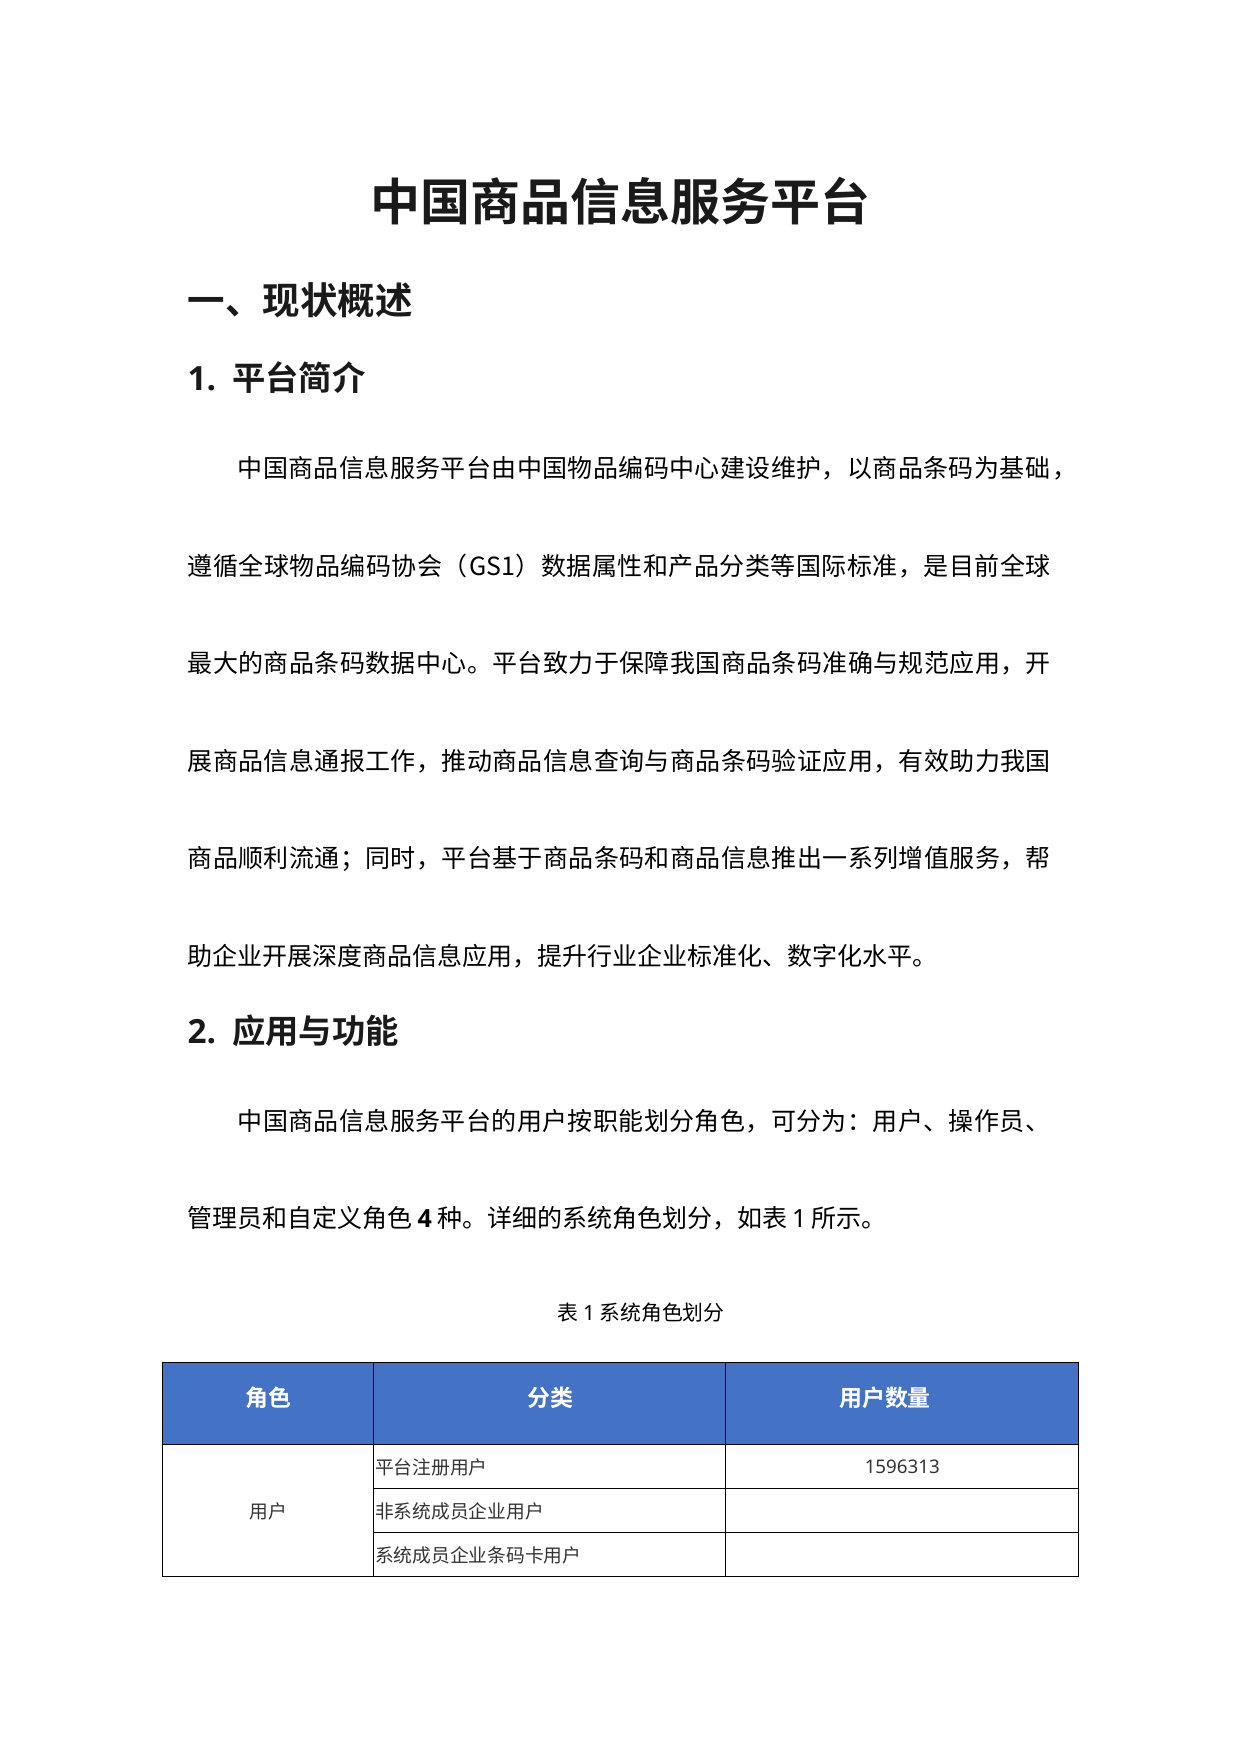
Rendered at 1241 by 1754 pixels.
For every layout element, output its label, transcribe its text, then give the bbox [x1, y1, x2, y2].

table_header 角色 [163, 1363, 373, 1444]
table_cell [726, 1489, 1078, 1532]
subtitle 现状概述 [187, 271, 1053, 325]
table_cell 系统成员企业条码卡用户 [374, 1533, 725, 1576]
text 中国商品信息服务平台的用户按职能划分角色，可分为：用户、操作员、管理员和自定义角色4种。详细的系统角色划分，如表1所示。 [187, 1087, 1053, 1249]
subtitle 平台简介 [187, 352, 1053, 400]
text 表 1 系统角色划分 [187, 1295, 1053, 1327]
table_header 用户数量 [726, 1363, 1078, 1444]
table_cell [726, 1533, 1078, 1576]
table_cell 非系统成员企业用户 [374, 1489, 725, 1532]
table_header 分类 [374, 1363, 725, 1444]
text 中国商品信息服务平台由中国物品编码中心建设维护，以商品条码为基础，遵循全球物品编码协会（GS1）数据属性和产品分类等国际标准，是目前全球最大的商品条码数据中心。平台致力于保障我国商品条码准确与规范应用，开展商品信息通报工作，推动商品信息查询与商品条码验证应用，有效助力我国商品顺利流通；同时，平台基于商品条码和商品信息推出一系列增值服务，帮助企业开展深度商品信息应用，提升行业企业标准化、数字化水平。 [187, 434, 1053, 987]
subtitle 中国商品信息服务平台 [187, 162, 1053, 234]
table_cell 1596313 [726, 1445, 1078, 1488]
table_cell 平台注册用户 [374, 1445, 725, 1488]
table_cell 用户 [163, 1445, 373, 1576]
subtitle 应用与功能 [187, 1005, 1053, 1053]
